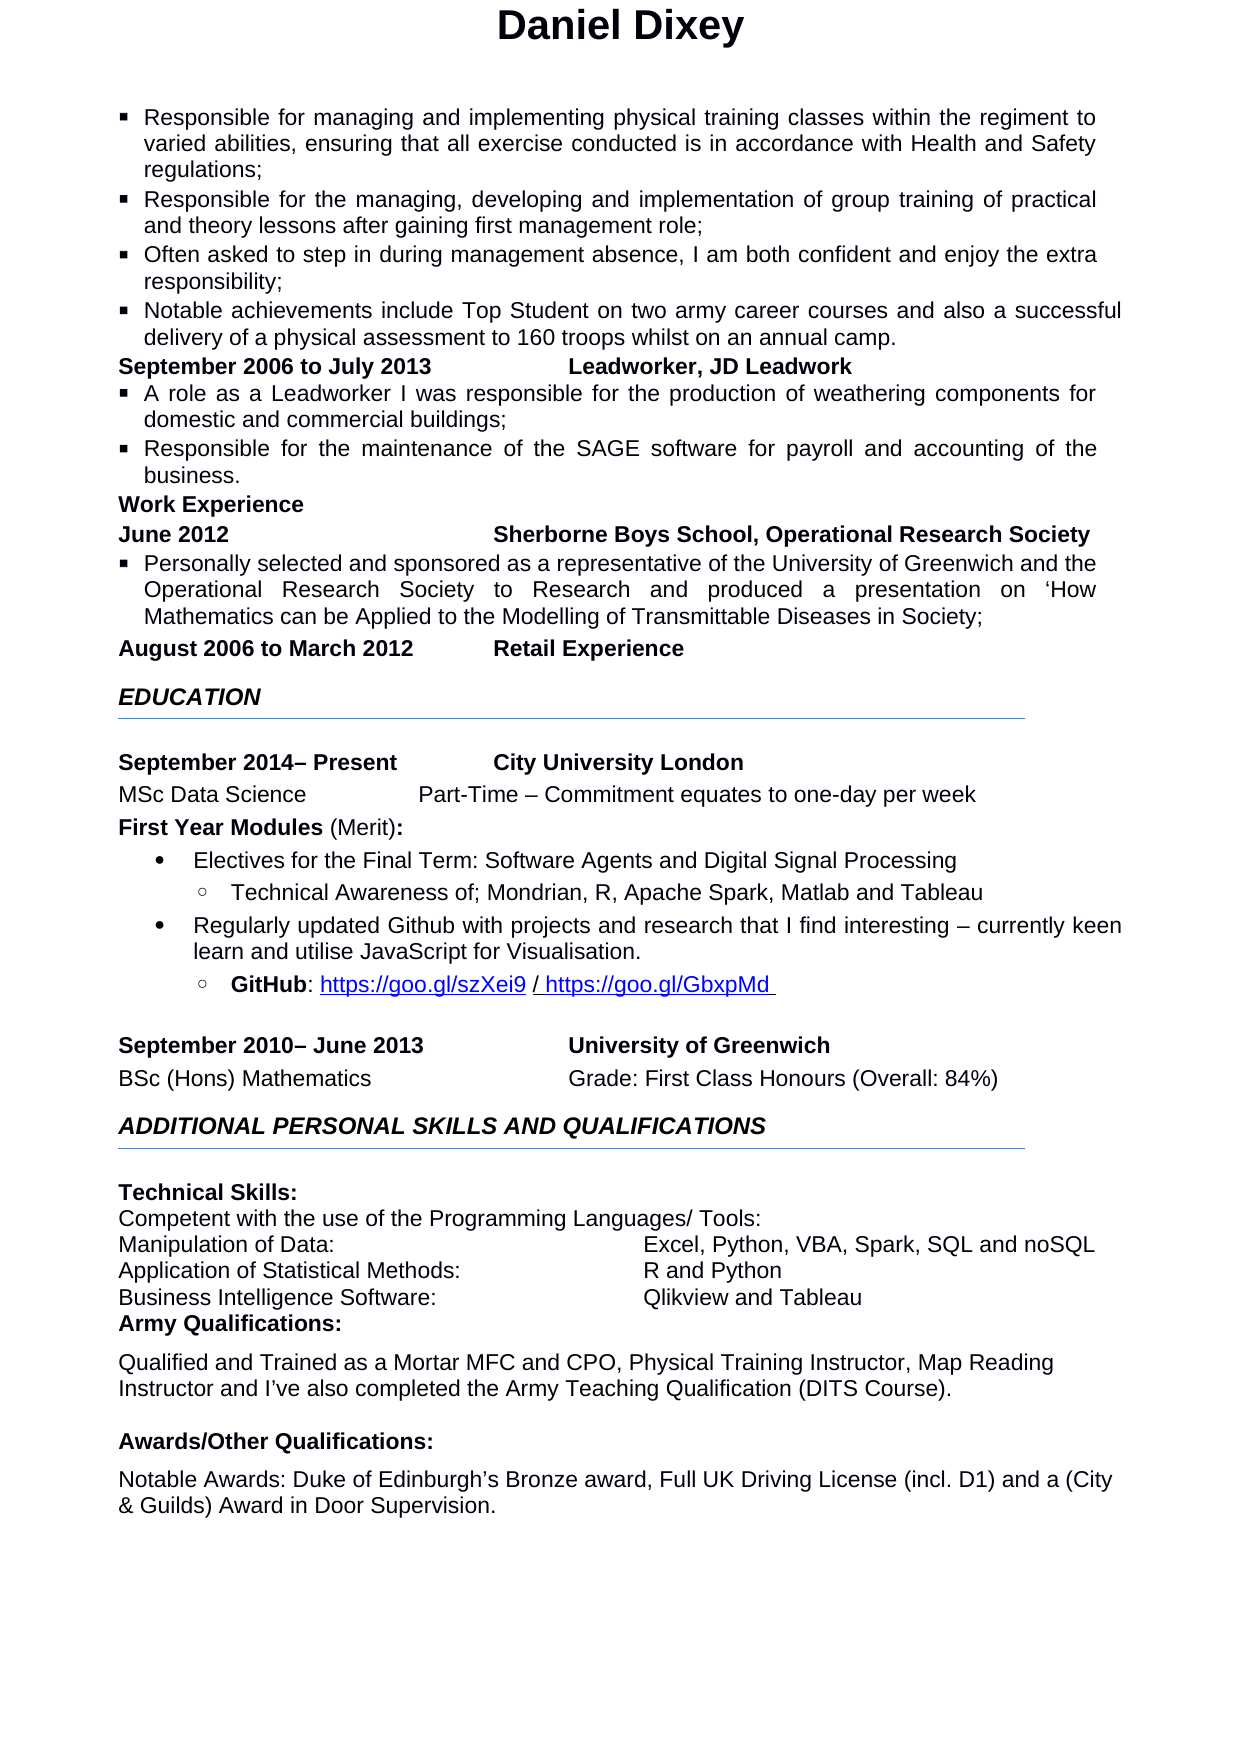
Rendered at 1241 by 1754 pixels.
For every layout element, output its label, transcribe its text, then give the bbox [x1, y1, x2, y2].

list Responsible for managing and implementing physical training classes within the regiment to varied abilities, ensuring that all exercise conducted is in accordance with Health and Safety regulations; [118, 103, 1097, 182]
text ADDITIONAL PERSONAL SKILLS AND QUALIFICATIONS [118, 1112, 1025, 1148]
list A role as a Leadworker I was responsible for the production of weathering components for domestic and commercial buildings; [118, 379, 1097, 432]
text September 2006 to July 2013 Leadworker, JD Leadwork [118, 353, 1097, 379]
text Technical Skills: [118, 1178, 1123, 1205]
text September 2010– June 2013 University of Greenwich [118, 1032, 1123, 1059]
list Often asked to step in during management absence, I am both confident and enjoy the extra responsibility; [118, 241, 1097, 294]
text Awards/Other Qualifications: [118, 1428, 1123, 1454]
text Work Experience [118, 491, 1097, 517]
text August 2006 to March 2012 Retail Experience [118, 635, 1097, 662]
text Application of Statistical Methods: R and Python [118, 1257, 1123, 1284]
list Regularly updated Github with projects and research that I find interesting – currently keen learn and utilise JavaScript for Visualisation. [156, 912, 1123, 964]
text MSc Data Science Part-Time – Commitment equates to one-day per week [118, 781, 1123, 808]
text September 2014– Present City University London [118, 749, 1123, 775]
text First Year Modules (Merit): [118, 814, 1123, 840]
list Responsible for the managing, developing and implementation of group training of practical and theory lessons after gaining first management role; [118, 186, 1097, 238]
text Manipulation of Data: Excel, Python, VBA, Spark, SQL and noSQL [118, 1231, 1123, 1257]
text EDUCATION [118, 683, 1025, 718]
text June 2012 Sherborne Boys School, Operational Research Society [118, 521, 1097, 547]
text Army Qualifications: [118, 1310, 1123, 1337]
text Competent with the use of the Programming Languages/ Tools: [118, 1205, 1123, 1231]
text Qualified and Trained as a Mortar MFC and CPO, Physical Training Instructor, Map Reading Instructor and I’ve also completed the Army Teaching Qualification (DITS Course). [118, 1348, 1123, 1401]
list Technical Awareness of; Mondrian, R, Apache Spark, Matlab and Tableau [193, 879, 1123, 906]
list GitHub: https://goo.gl/szXei9 / https://goo.gl/GbxpMd [193, 971, 1123, 997]
list Electives for the Final Term: Software Agents and Digital Signal Processing [156, 847, 1123, 873]
text BSc (Hons) Mathematics Grade: First Class Honours (Overall: 84%) [118, 1065, 1123, 1091]
list Personally selected and sponsored as a representative of the University of Greenwich and the Operational Research Society to Research and produced a presentation on ‘How Mathematics can be Applied to the Modelling of Transmittable Diseases in Society; [118, 550, 1097, 629]
list Responsible for the maintenance of the SAGE software for payroll and accounting of the business. [118, 435, 1097, 488]
text Notable Awards: Duke of Edinburgh’s Bronze award, Full UK Driving License (incl. D1) and a (City & Guilds) Award in Door Supervision. [118, 1466, 1123, 1519]
text Business Intelligence Software: Qlikview and Tableau [118, 1284, 1123, 1310]
list Notable achievements include Top Student on two army career courses and also a successful delivery of a physical assessment to 160 troops whilst on an annual camp. [118, 297, 1123, 350]
